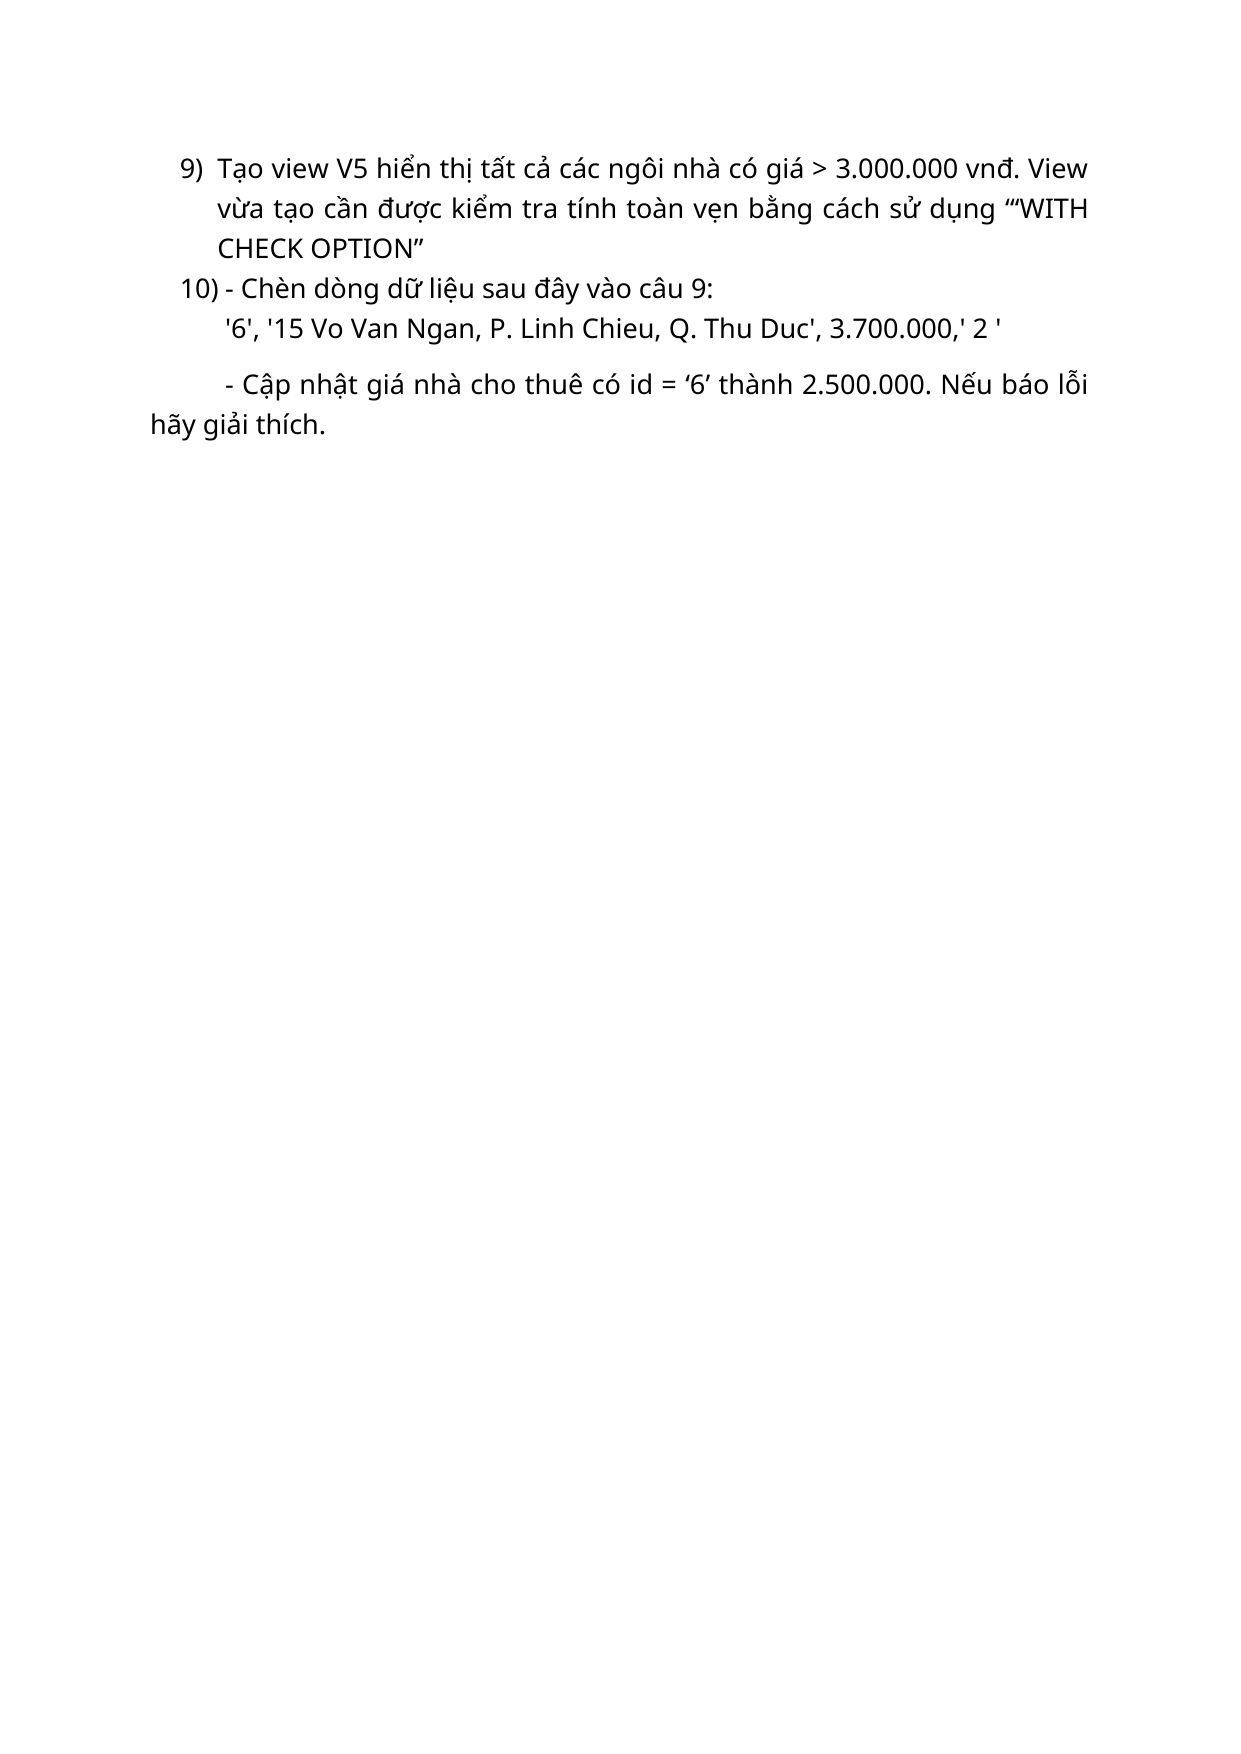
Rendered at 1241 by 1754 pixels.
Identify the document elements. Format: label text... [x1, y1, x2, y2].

list '6', '15 Vo Van Ngan, P. Linh Chieu, Q. Thu Duc', 3.700.000,' 2 ' [225, 309, 1090, 346]
list - Chèn dòng dữ liệu sau đây vào câu 9: [179, 269, 1090, 306]
list Tạo view V5 hiển thị tất cả các ngôi nhà có giá > 3.000.000 vnđ. View vừa tạo cần được kiểm tra tính toàn vẹn bằng cách sử dụng “‘WITH CHECK OPTION” [179, 150, 1090, 266]
text - Cập nhật giá nhà cho thuê có id = ‘6’ thành 2.500.000. Nếu báo lỗi hãy giải thích. [150, 366, 1090, 442]
